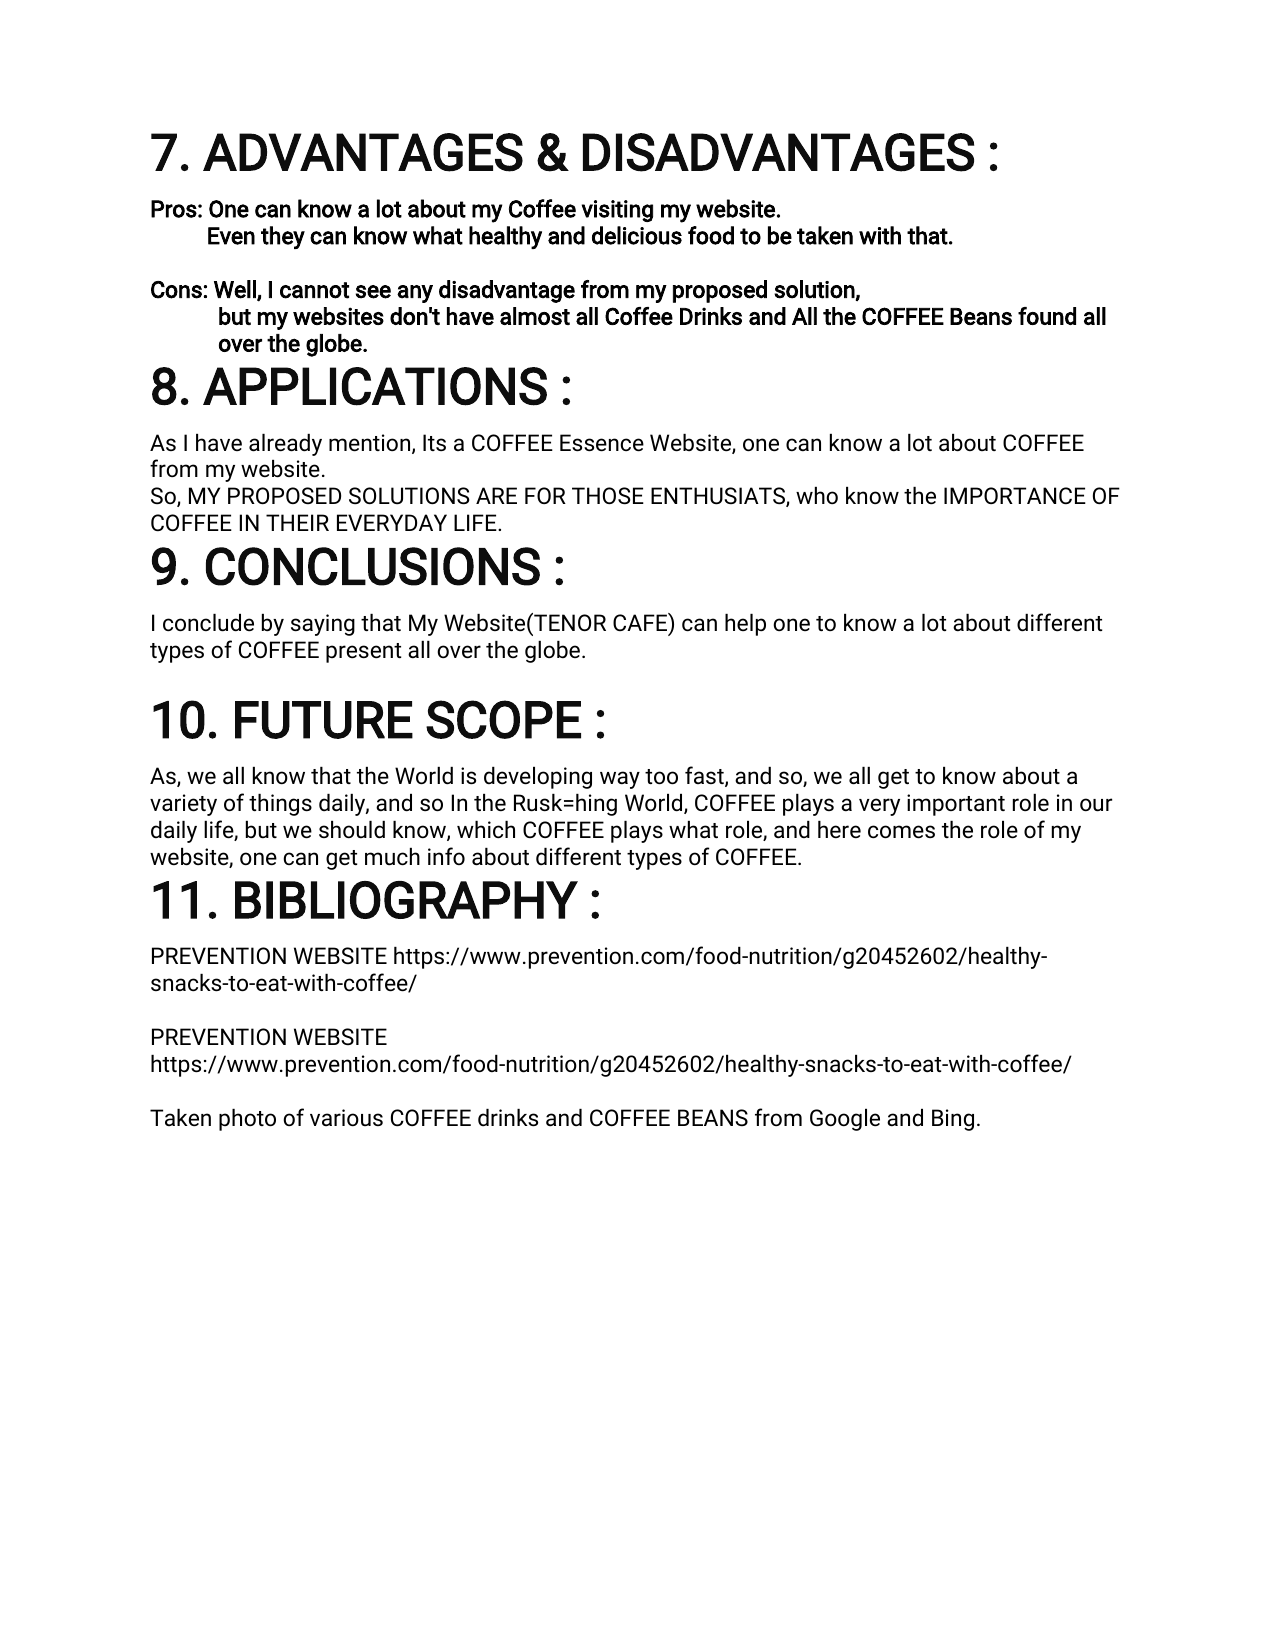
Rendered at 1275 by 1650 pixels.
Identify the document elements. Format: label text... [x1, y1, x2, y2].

subtitle 7. ADVANTAGES & DISADVANTAGES : [150, 150, 1125, 175]
text but my websites don't have almost all Coffee Drinks and All the COFFEE Beans found all [150, 303, 1125, 330]
text PREVENTION WEBSITE [150, 1024, 1125, 1051]
text over the globe. [150, 330, 1125, 357]
text Pros: One can know a lot about my Coffee visiting my website. [150, 196, 1125, 223]
text https://www.prevention.com/food-nutrition/g20452602/healthy-snacks-to-eat-with-coffee/ [150, 1051, 1125, 1078]
text PREVENTION WEBSITE https://www.prevention.com/food-nutrition/g20452602/healthy-snacks-to-eat-with-coffee/ [150, 943, 1125, 997]
subtitle 11. BIBLIOGRAPHY : [150, 898, 1125, 923]
text As, we all know that the World is developing way too fast, and so, we all get to know about a variety of things daily, and so In the Rusk=hing World, COFFEE plays a very important role in our daily life, but we should know, which COFFEE plays what role, and here comes the role of my website, one can get much info about different types of COFFEE. [150, 763, 1125, 871]
text I conclude by saying that My Website(TENOR CAFE) can help one to know a lot about different types of COFFEE present all over the globe. [150, 610, 1125, 664]
text Cons: Well, I cannot see any disadvantage from my proposed solution, [150, 276, 1125, 303]
subtitle 10. FUTURE SCOPE : [150, 717, 1125, 742]
text Even they can know what healthy and delicious food to be taken with that. [150, 223, 1125, 249]
subtitle 8. APPLICATIONS : [150, 384, 1125, 409]
text So, MY PROPOSED SOLUTIONS ARE FOR THOSE ENTHUSIATS, who know the IMPORTANCE OF COFFEE IN THEIR EVERYDAY LIFE. [150, 483, 1125, 537]
text As I have already mention, Its a COFFEE Essence Website, one can know a lot about COFFEE from my website. [150, 430, 1125, 483]
text Taken photo of various COFFEE drinks and COFFEE BEANS from Google and Bing. [150, 1105, 1125, 1132]
subtitle 9. CONCLUSIONS : [150, 564, 1125, 589]
